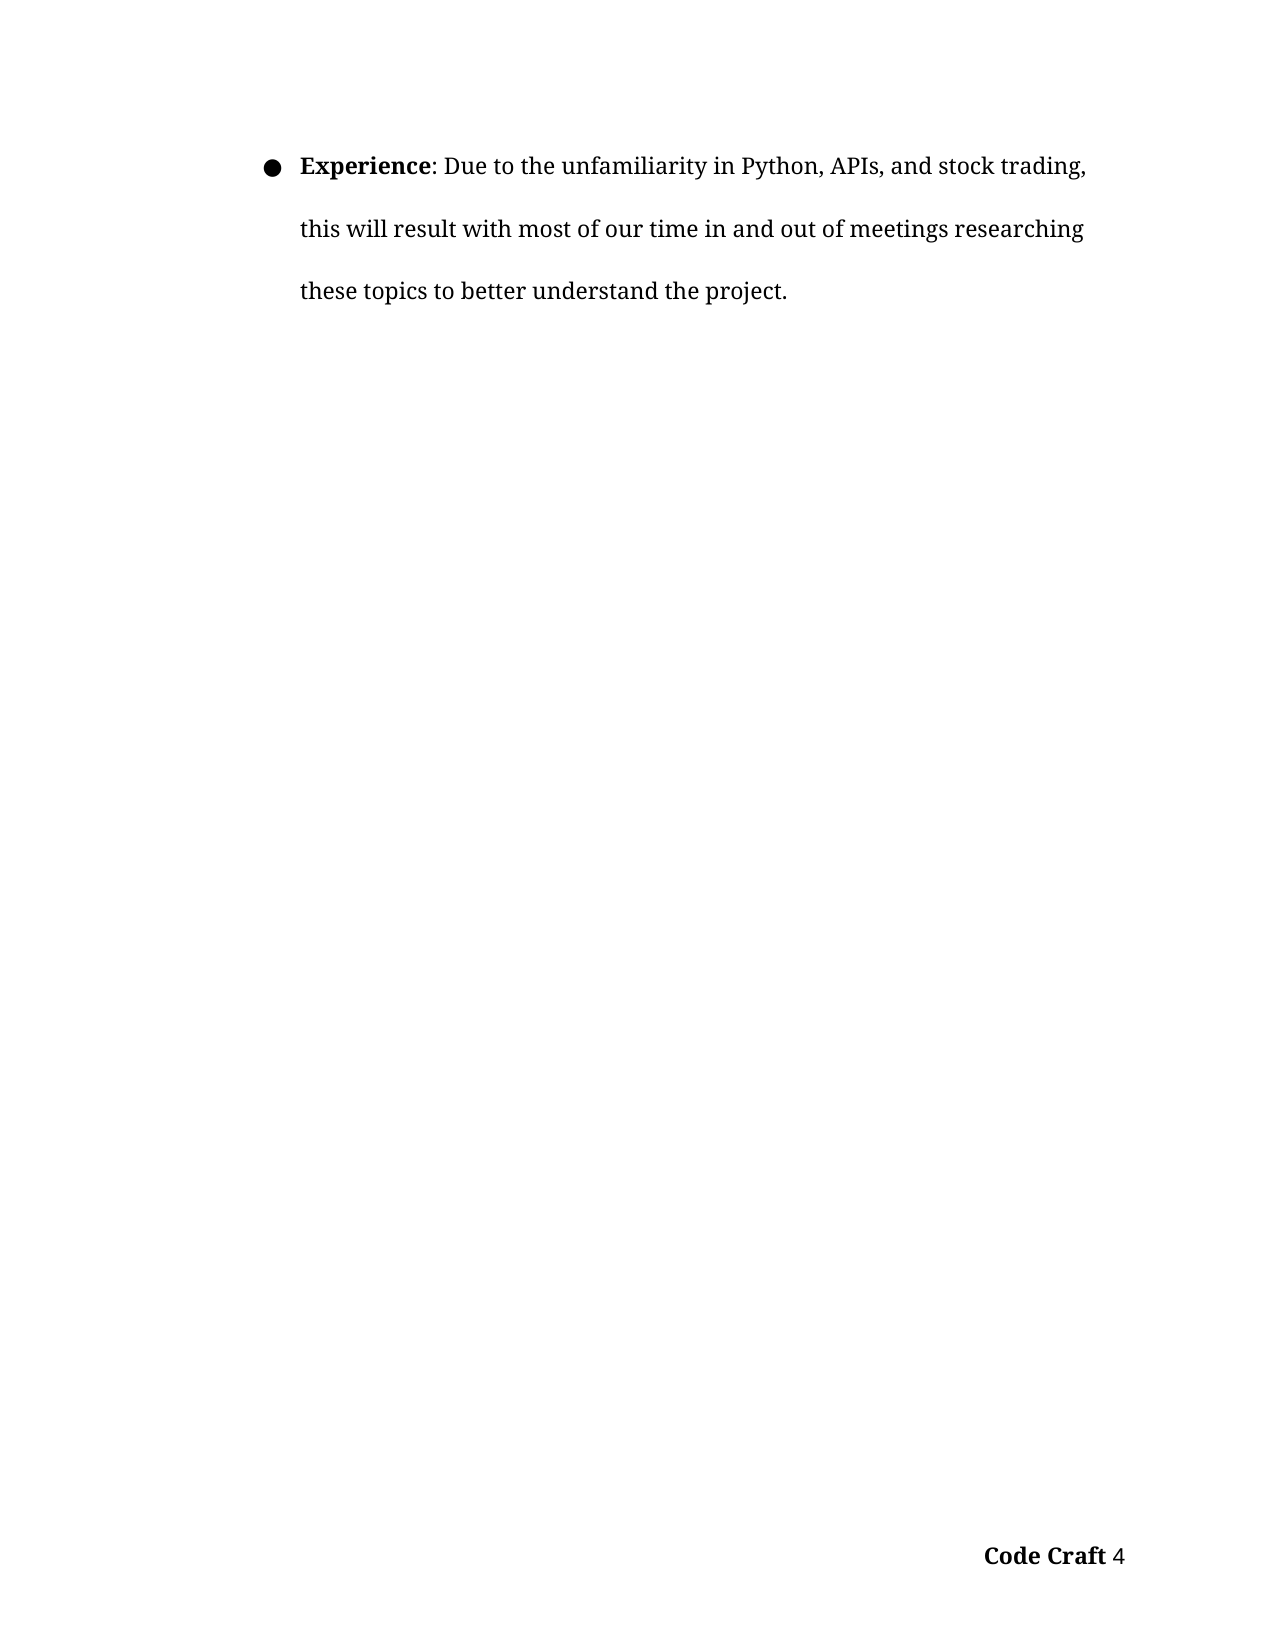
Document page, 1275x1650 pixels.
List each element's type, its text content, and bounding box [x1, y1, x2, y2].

list Experience: Due to the unfamiliarity in Python, APIs, and stock trading, this will result with most of our time in and out of meetings researching these topics to better understand the project. [262, 150, 1125, 306]
